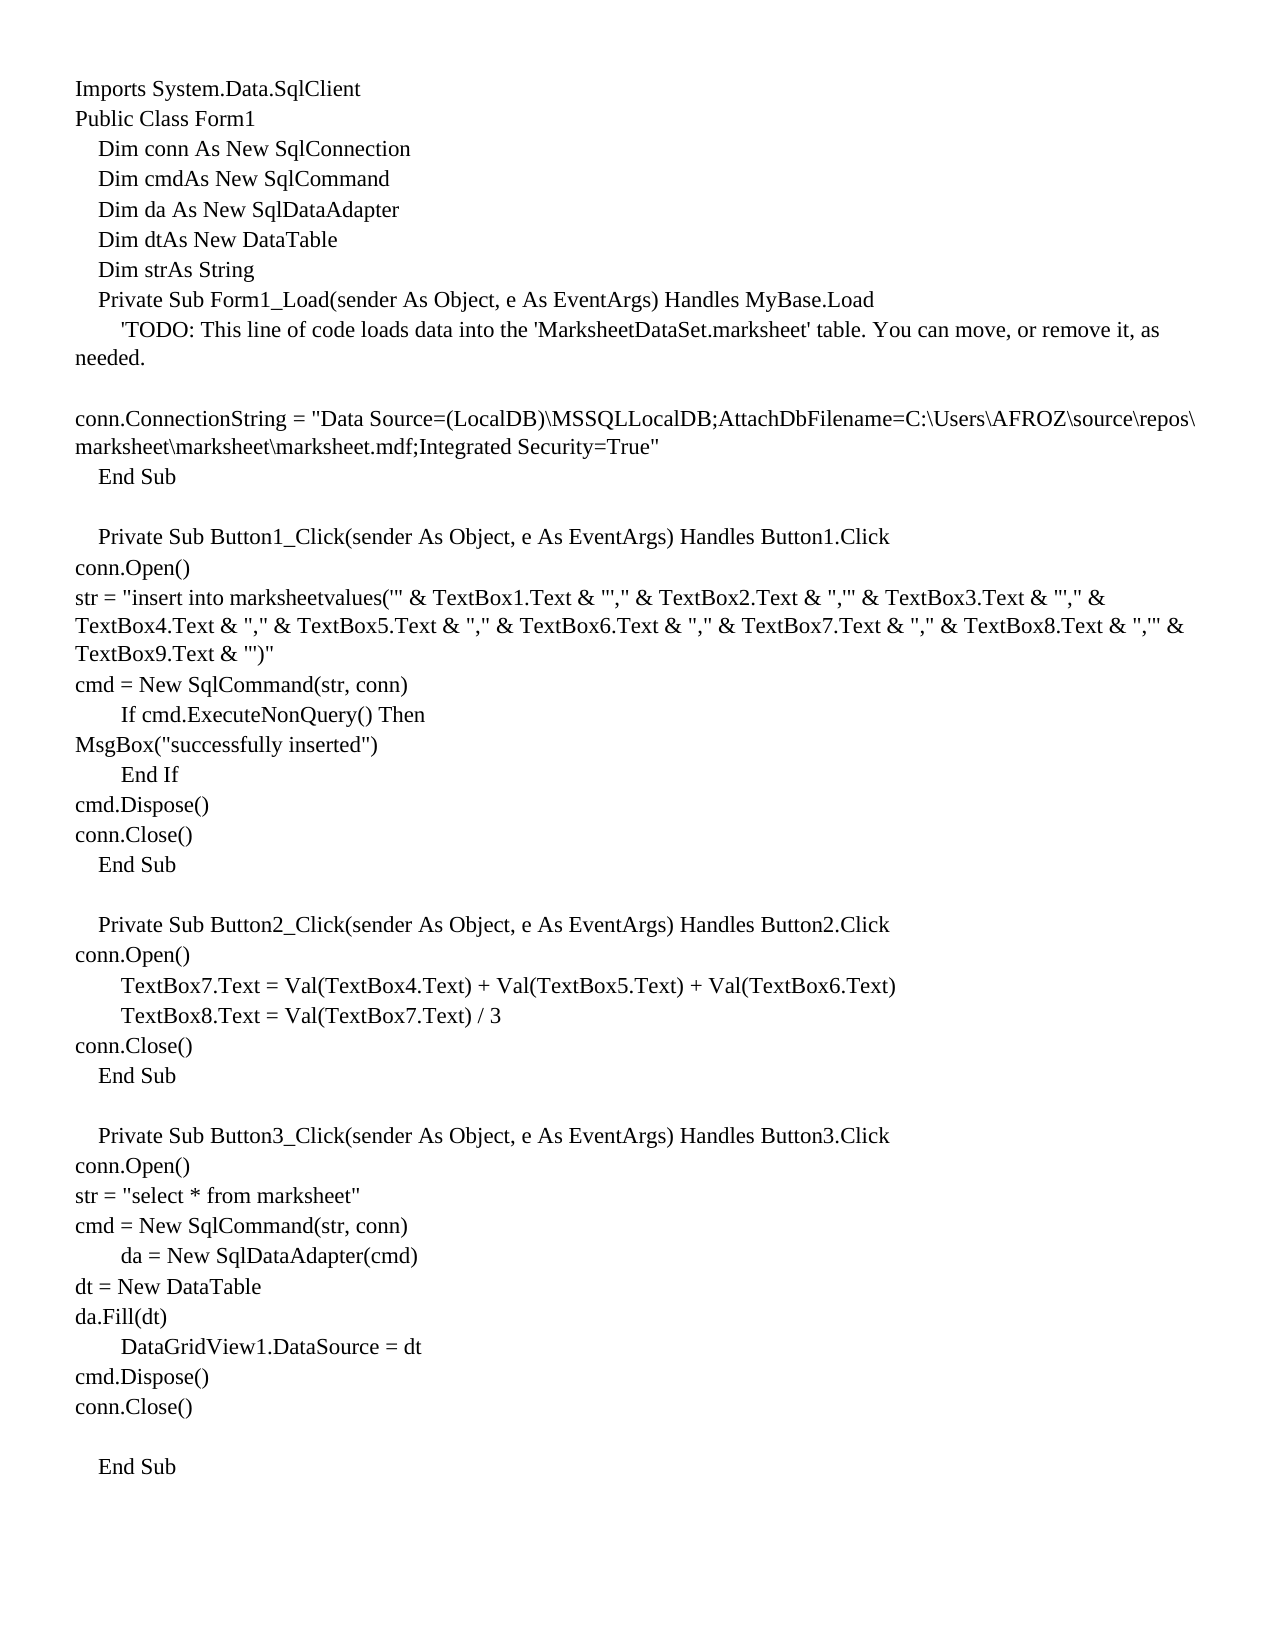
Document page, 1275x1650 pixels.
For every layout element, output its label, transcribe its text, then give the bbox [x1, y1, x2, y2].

text Dim conn As New SqlConnection [75, 135, 1200, 162]
text End If [75, 761, 1200, 787]
text da = New SqlDataAdapter(cmd) [75, 1243, 1200, 1269]
text End Sub [75, 1062, 1200, 1088]
text str = "select * from marksheet" [75, 1182, 1200, 1209]
text Private Sub Button1_Click(sender As Object, e As EventArgs) Handles Button1.Click [75, 523, 1200, 550]
text End Sub [75, 851, 1200, 878]
text Public Class Form1 [75, 105, 1200, 132]
text If cmd.ExecuteNonQuery() Then [75, 701, 1200, 727]
text dt = New DataTable [75, 1273, 1200, 1299]
text conn.Close() [75, 1032, 1200, 1058]
text str = "insert into marksheetvalues('" & TextBox1.Text & "'," & TextBox2.Text & ",'" & TextBox3.Text & "'," & TextBox4.Text & "," & TextBox5.Text & "," & TextBox6.Text & "," & TextBox7.Text & "," & TextBox8.Text & ",'" & TextBox9.Text & "')" [75, 584, 1200, 667]
text Dim strAs String [75, 256, 1200, 282]
text cmd = New SqlCommand(str, conn) [75, 671, 1200, 697]
text Dim da As New SqlDataAdapter [75, 196, 1200, 222]
text DataGridView1.DataSource = dt [75, 1333, 1200, 1359]
text Private Sub Form1_Load(sender As Object, e As EventArgs) Handles MyBase.Load [75, 286, 1200, 312]
text conn.Close() [75, 821, 1200, 847]
text End Sub [75, 1453, 1200, 1480]
text Imports System.Data.SqlClient [75, 75, 1200, 102]
text TextBox7.Text = Val(TextBox4.Text) + Val(TextBox5.Text) + Val(TextBox6.Text) [75, 972, 1200, 998]
text Dim dtAs New DataTable [75, 226, 1200, 252]
text Private Sub Button2_Click(sender As Object, e As EventArgs) Handles Button2.Click [75, 911, 1200, 938]
text MsgBox("successfully inserted") [75, 731, 1200, 757]
text conn.Close() [75, 1393, 1200, 1419]
text Private Sub Button3_Click(sender As Object, e As EventArgs) Handles Button3.Click [75, 1122, 1200, 1148]
text conn.Open() [75, 553, 1200, 580]
text conn.Open() [75, 942, 1200, 968]
text 'TODO: This line of code loads data into the 'MarksheetDataSet.marksheet' table. You can move, or remove it, as needed. [75, 316, 1200, 371]
text cmd.Dispose() [75, 1363, 1200, 1389]
text cmd = New SqlCommand(str, conn) [75, 1212, 1200, 1239]
text conn.Open() [75, 1152, 1200, 1179]
text TextBox8.Text = Val(TextBox7.Text) / 3 [75, 1002, 1200, 1028]
text conn.ConnectionString = "Data Source=(LocalDB)\MSSQLLocalDB;AttachDbFilename=C:\Users\AFROZ\source\repos\marksheet\marksheet\marksheet.mdf;Integrated Security=True" [75, 405, 1200, 459]
text cmd.Dispose() [75, 791, 1200, 817]
text End Sub [75, 463, 1200, 489]
text da.Fill(dt) [75, 1303, 1200, 1329]
text Dim cmdAs New SqlCommand [75, 166, 1200, 192]
